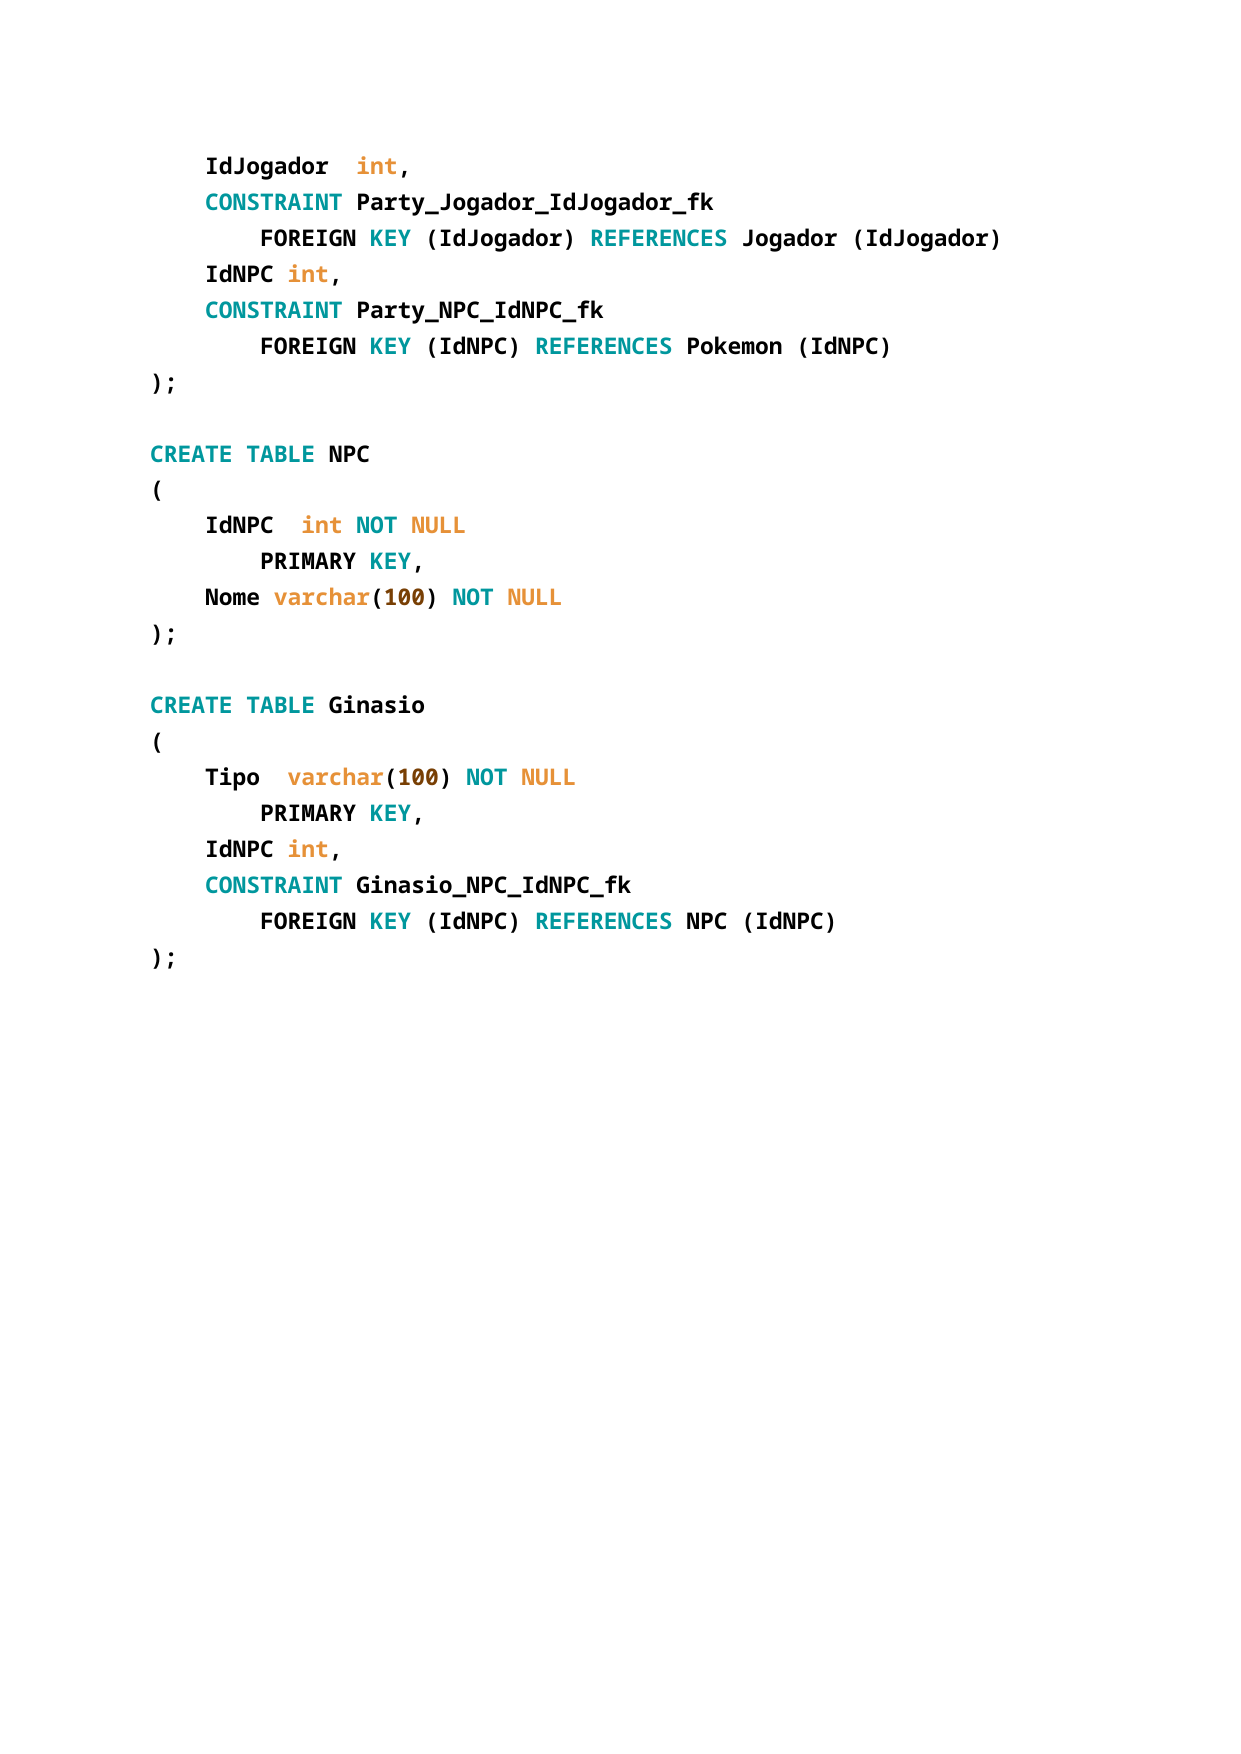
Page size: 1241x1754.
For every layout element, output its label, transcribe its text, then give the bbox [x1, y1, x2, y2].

text FOREIGN KEY (IdJogador) REFERENCES Jogador (IdJogador) [150, 222, 1090, 253]
text ); [150, 941, 1090, 972]
text Tipo varchar(100) NOT NULL [150, 761, 1090, 792]
text ); [150, 617, 1090, 648]
text FOREIGN KEY (IdNPC) REFERENCES Pokemon (IdNPC) [150, 330, 1090, 361]
text PRIMARY KEY, [150, 545, 1090, 577]
text ); [150, 366, 1090, 397]
text IdJogador int, [150, 150, 1090, 181]
text IdNPC int, [150, 258, 1090, 289]
text CREATE TABLE NPC [150, 437, 1090, 469]
text CREATE TABLE Ginasio [150, 689, 1090, 720]
text IdNPC int, [150, 833, 1090, 864]
text CONSTRAINT Party_Jogador_IdJogador_fk [150, 186, 1090, 217]
text CONSTRAINT Party_NPC_IdNPC_fk [150, 294, 1090, 325]
text IdNPC int NOT NULL [150, 509, 1090, 541]
text ( [150, 473, 1090, 505]
text Nome varchar(100) NOT NULL [150, 581, 1090, 612]
text CONSTRAINT Ginasio_NPC_IdNPC_fk [150, 869, 1090, 900]
text ( [150, 725, 1090, 756]
text PRIMARY KEY, [150, 797, 1090, 828]
text FOREIGN KEY (IdNPC) REFERENCES NPC (IdNPC) [150, 905, 1090, 936]
